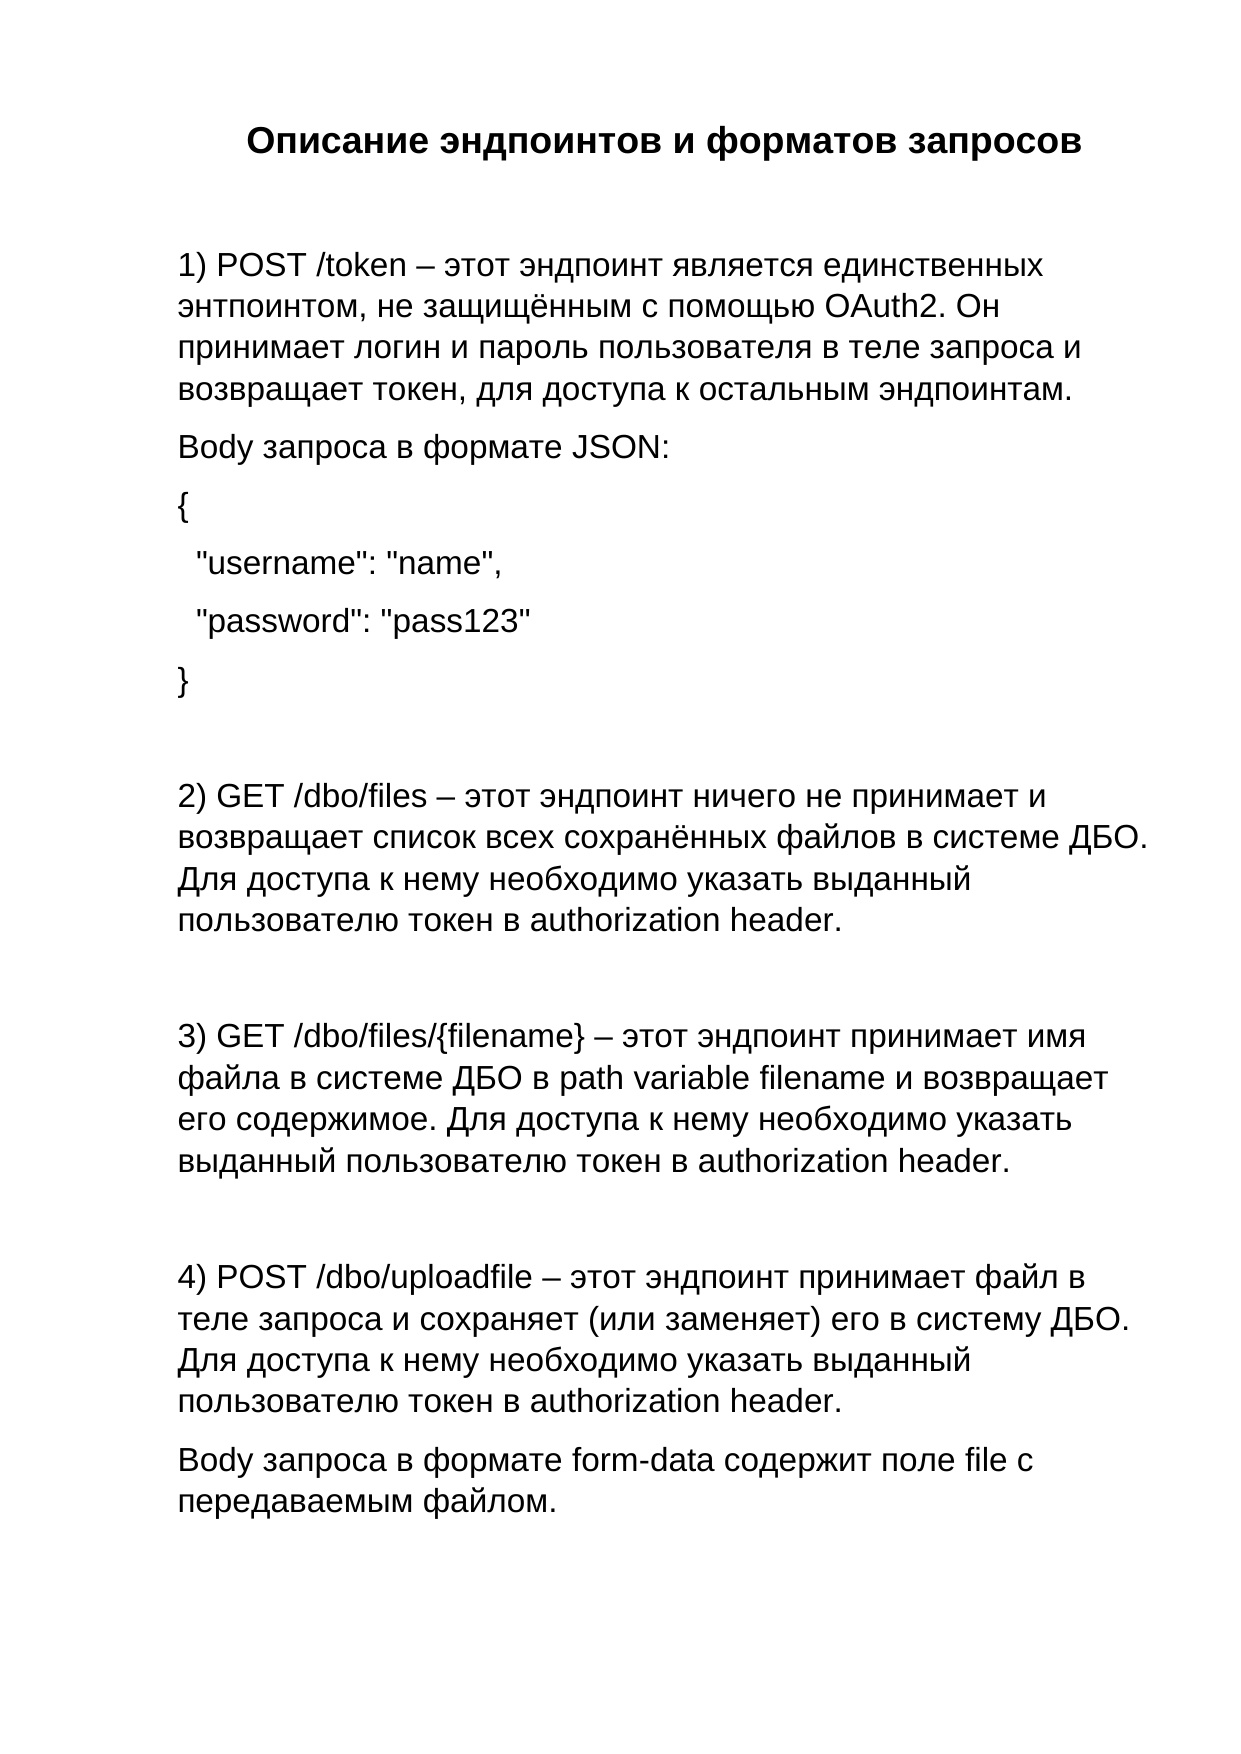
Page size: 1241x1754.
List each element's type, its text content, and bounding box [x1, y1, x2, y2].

text 3) GET /dbo/files/{filename} – этот эндпоинт принимает имя файла в системе ДБО в path variable filename и возвращает его содержимое. Для доступа к нему необходимо указать выданный пользователю токен в authorization header. [177, 1016, 1152, 1179]
text 2) GET /dbo/files – этот эндпоинт ничего не принимает и возвращает список всех сохранённых файлов в системе ДБО. Для доступа к нему необходимо указать выданный пользователю токен в authorization header. [177, 776, 1152, 939]
text 1) POST /token – этот эндпоинт является единственных энтпоинтом, не защищённым с помощью OAuth2. Он принимает логин и пароль пользователя в теле запроса и возвращает токен, для доступа к остальным эндпоинтам. [177, 244, 1152, 407]
text 4) POST /dbo/uploadfile – этот эндпоинт принимает файл в теле запроса и сохраняет (или заменяет) его в систему ДБО. Для доступа к нему необходимо указать выданный пользователю токен в authorization header. [177, 1257, 1152, 1420]
text Описание эндпоинтов и форматов запросов [177, 118, 1152, 161]
text "username": "name", [177, 543, 1152, 582]
text { [177, 485, 1152, 524]
text } [177, 659, 1152, 698]
text Body запроса в формате form-data содержит поле file с передаваемым файлом. [177, 1439, 1152, 1519]
text Body запроса в формате JSON: [177, 427, 1152, 466]
text "password": "pass123" [177, 601, 1152, 640]
